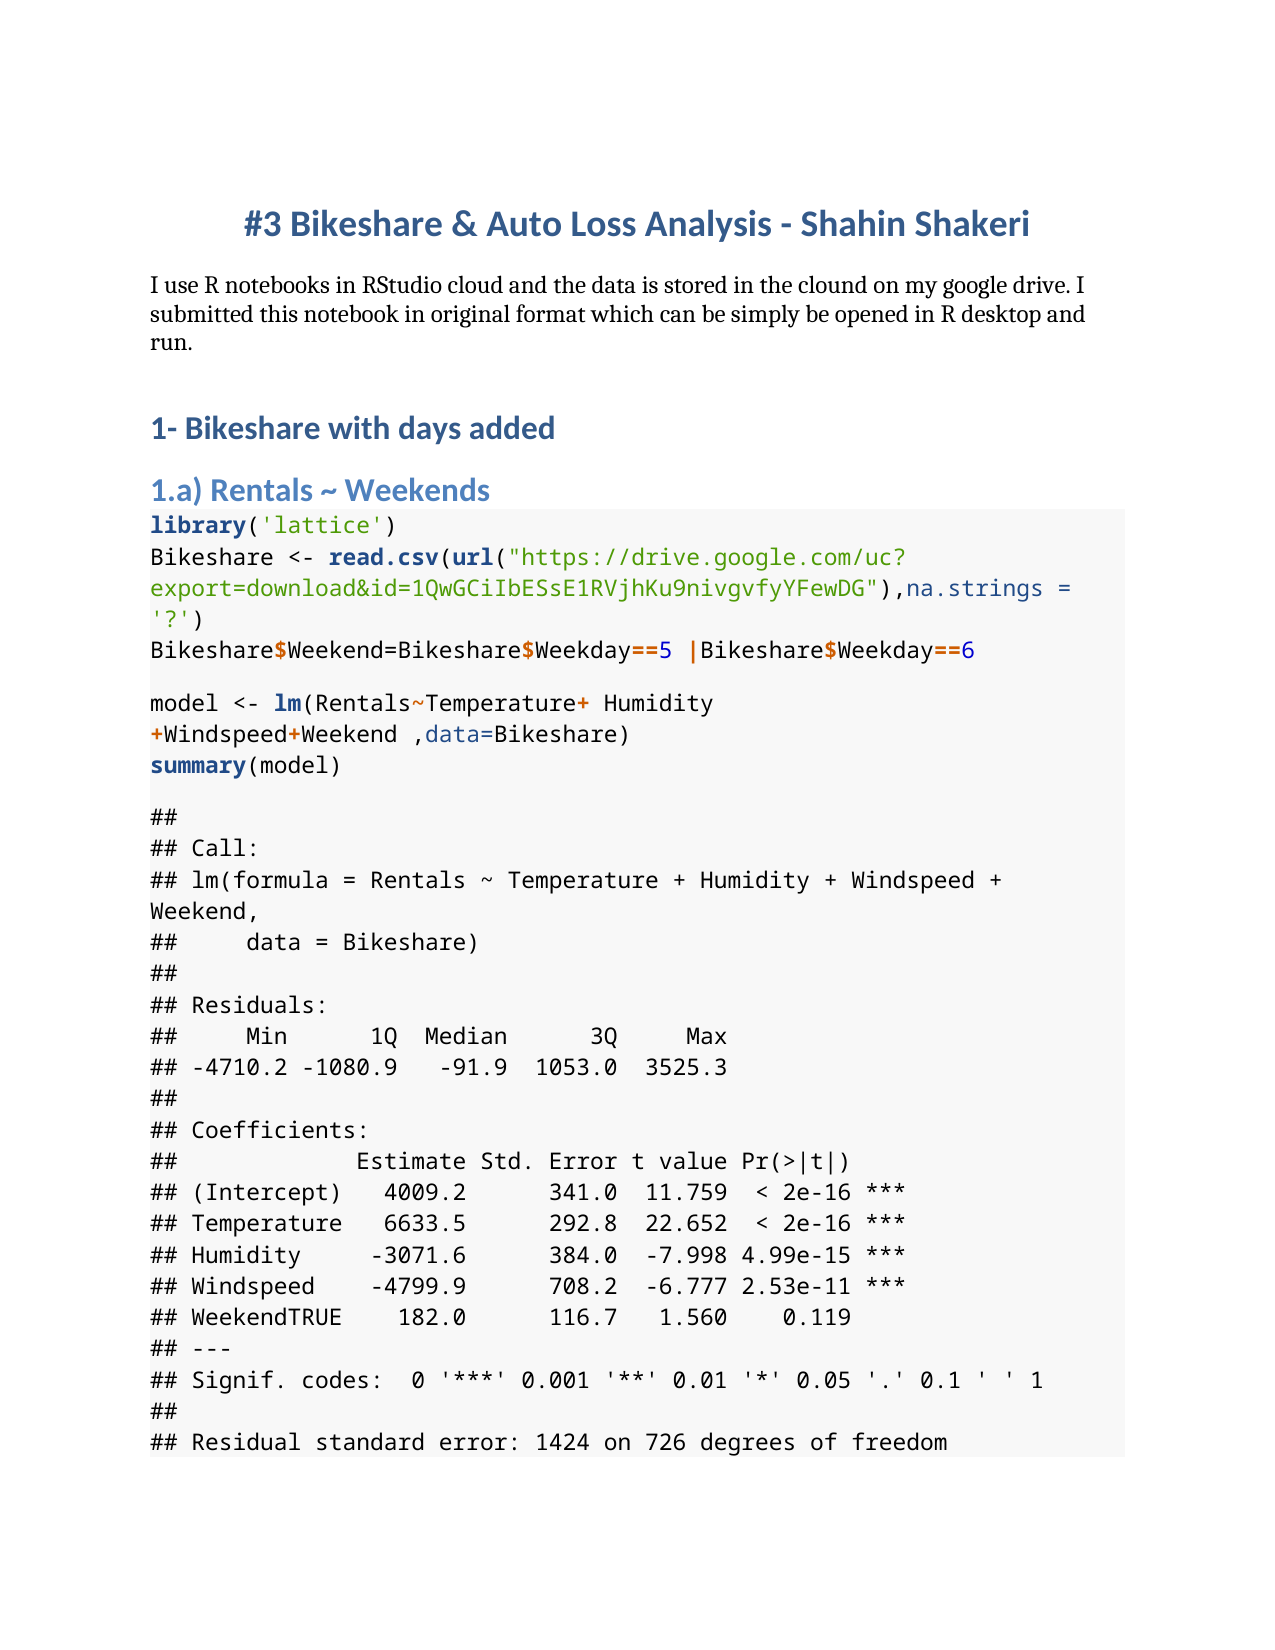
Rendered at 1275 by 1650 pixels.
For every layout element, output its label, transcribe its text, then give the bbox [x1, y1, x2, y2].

title #3 Bikeshare & Auto Loss Analysis - Shahin Shakeri [150, 200, 1125, 246]
subtitle 1.a) Rentals ~ Weekends [150, 469, 1125, 509]
text library('lattice') Bikeshare <- read.csv(url("https://drive.google.com/uc?export=download&id=1QwGCiIbESsE1RVjhKu9nivgvfyYFewDG"),na.strings = '?') Bikeshare$Weekend=Bikeshare$Weekday==5 |Bikeshare$Weekday==6 [205, 509, 1125, 666]
text I use R notebooks in RStudio cloud and the data is stored in the clound on my google drive. I submitted this notebook in original format which can be simply be opened in R desktop and run. [150, 271, 1125, 357]
text model <- lm(Rentals~Temperature+ Humidity +Windspeed+Weekend ,data=Bikeshare) summary(model) [342, 686, 1125, 780]
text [150, 801, 1125, 1457]
subtitle 1- Bikeshare with days added [150, 407, 1125, 448]
